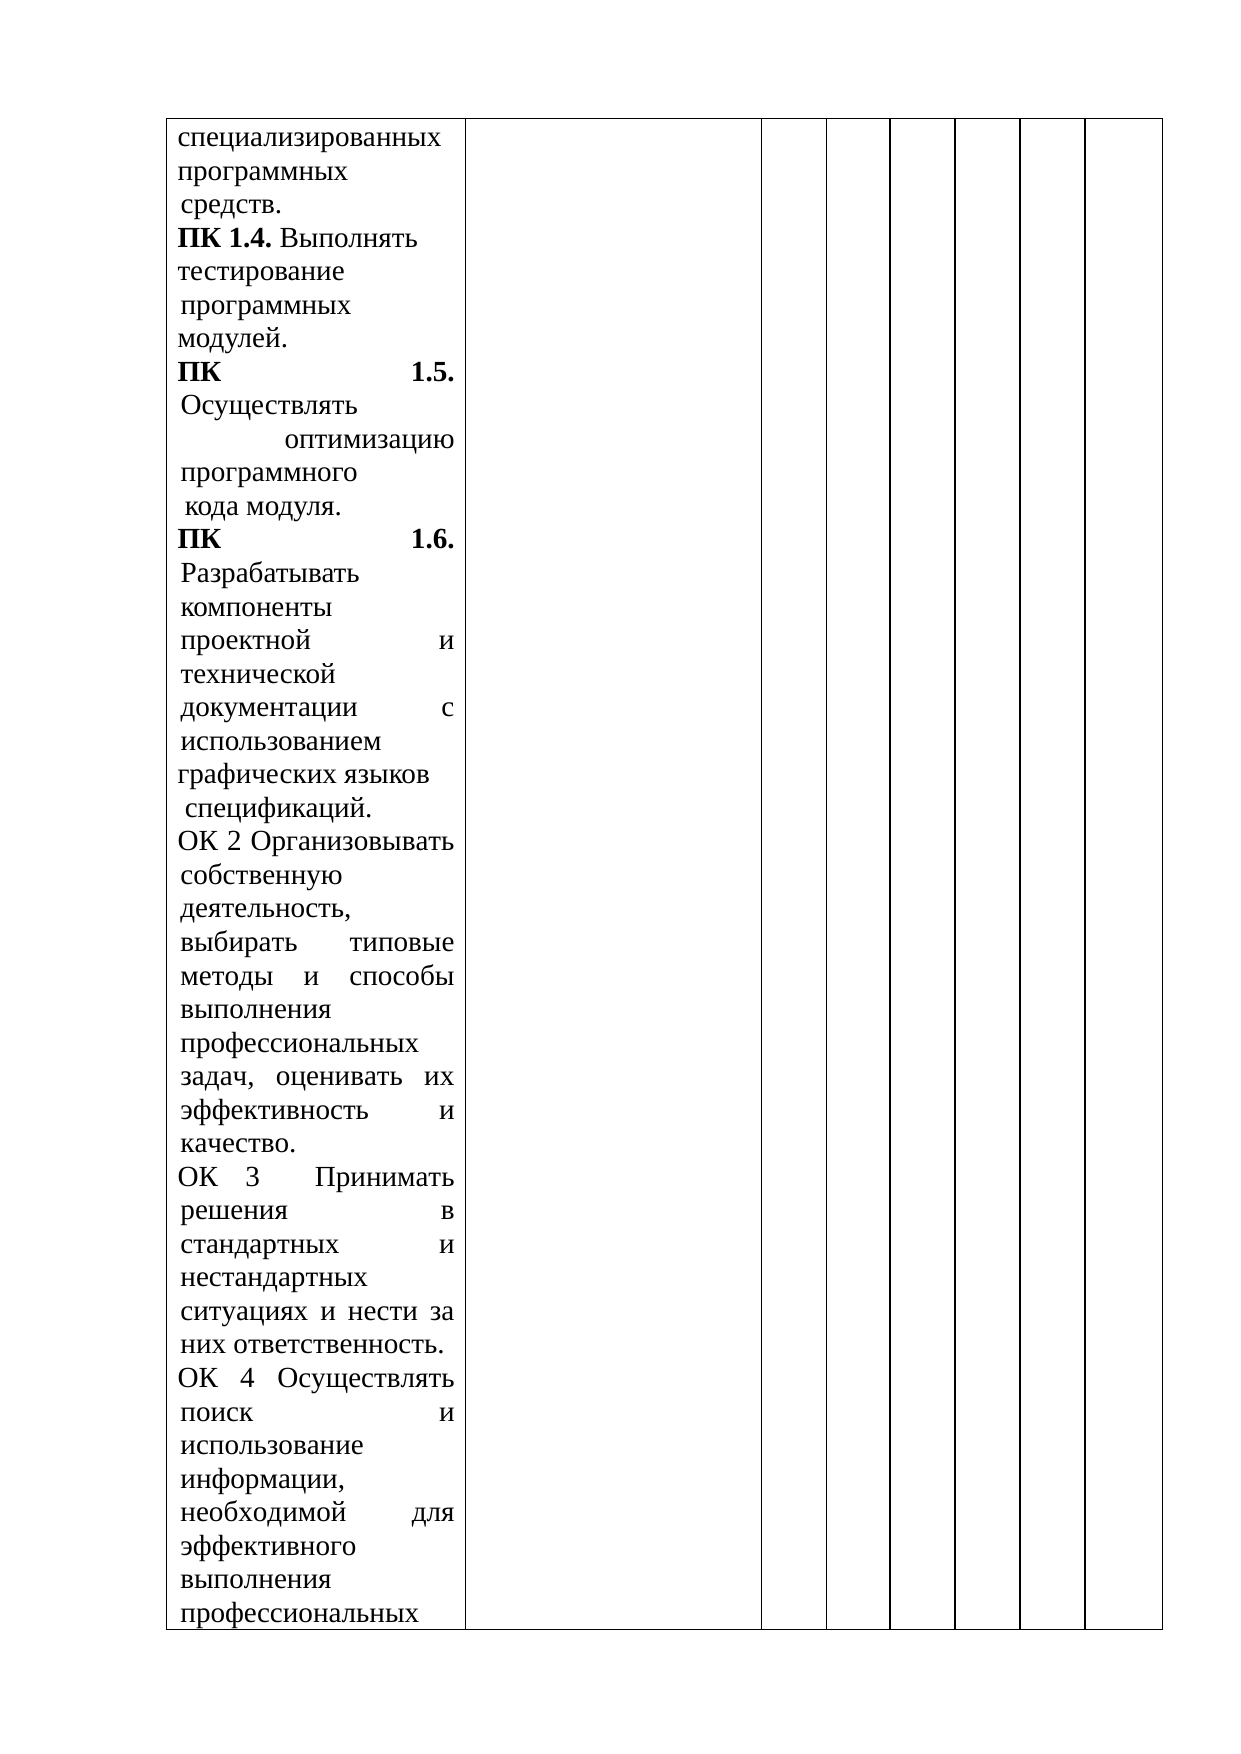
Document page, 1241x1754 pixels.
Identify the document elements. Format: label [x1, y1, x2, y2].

table_cell [1086, 119, 1162, 1628]
table_cell [167, 119, 465, 1628]
table_cell [466, 119, 761, 1628]
table_cell [956, 119, 1019, 1628]
table_cell [762, 119, 826, 1628]
table_cell [1021, 119, 1084, 1628]
table_cell [827, 119, 889, 1628]
table_cell [891, 119, 954, 1628]
